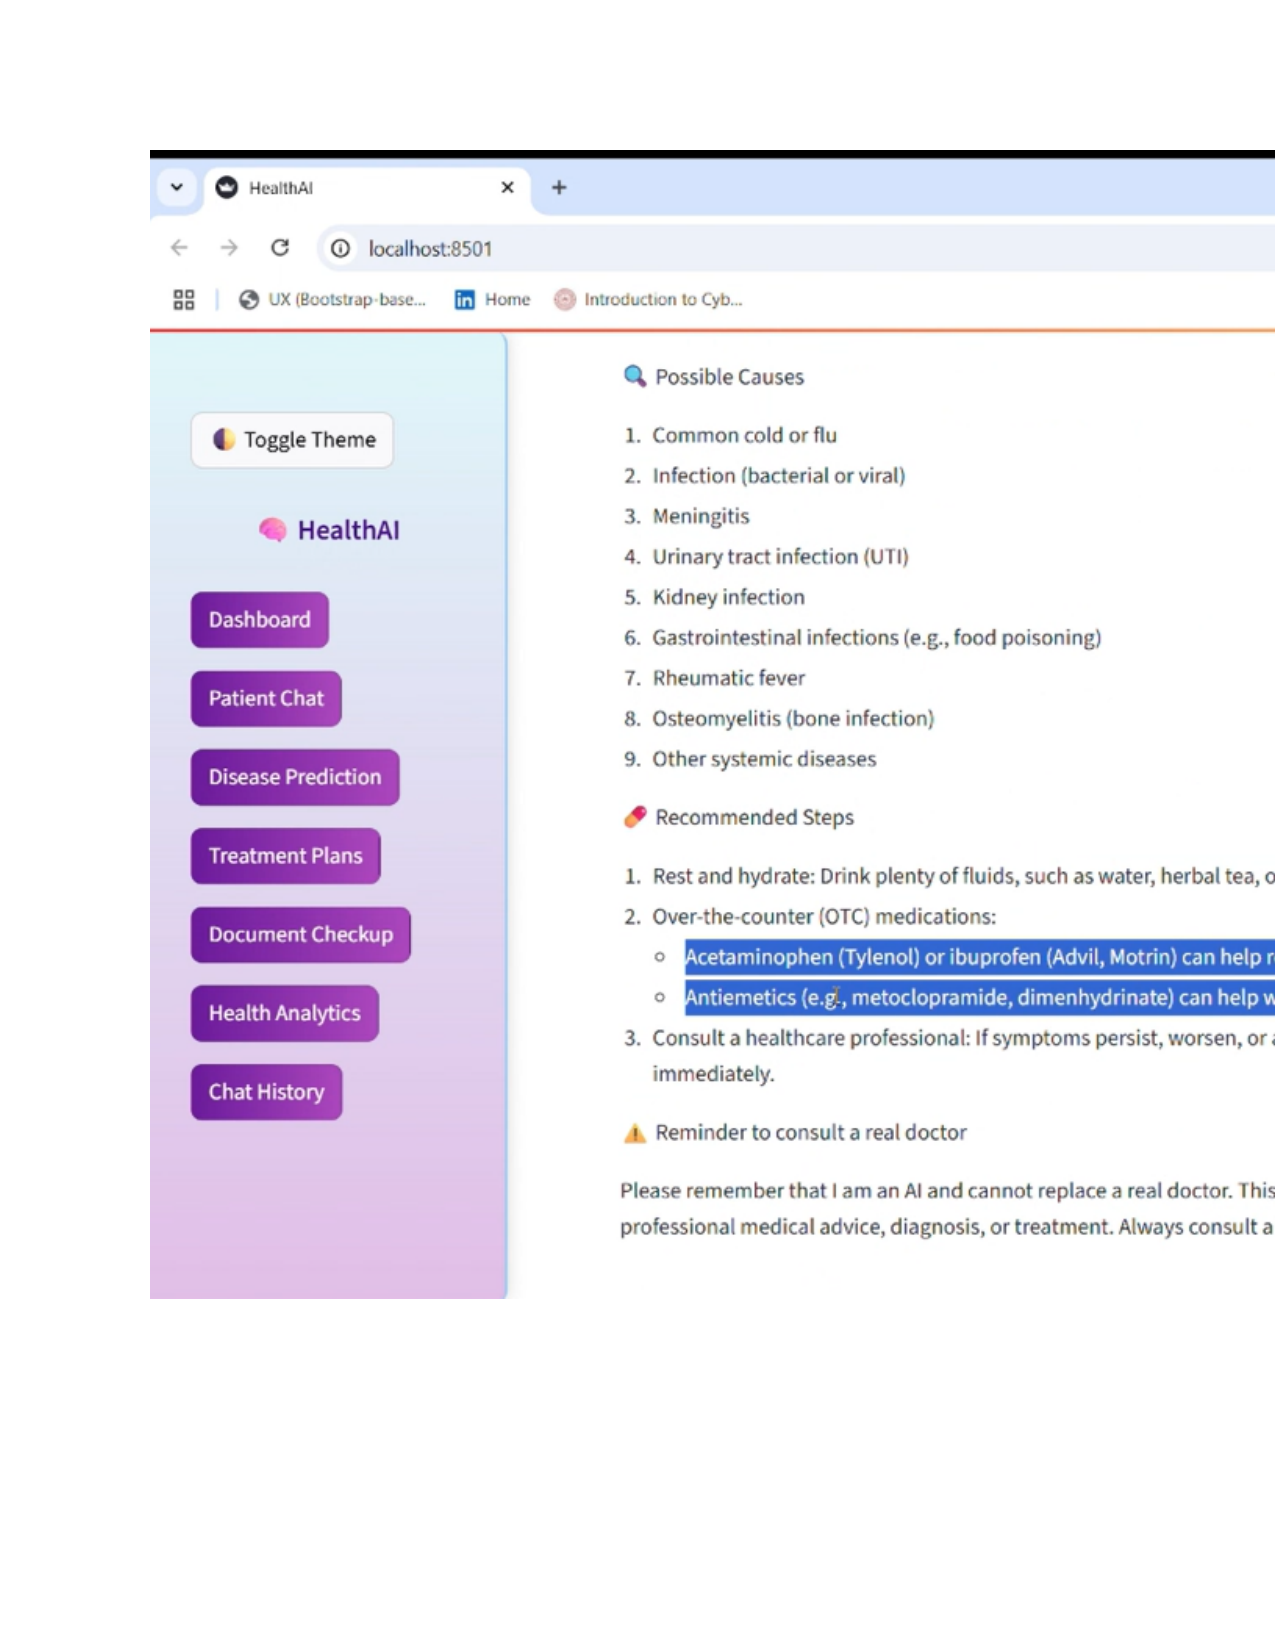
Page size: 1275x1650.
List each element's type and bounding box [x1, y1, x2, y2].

picture [150, 150, 1275, 1299]
